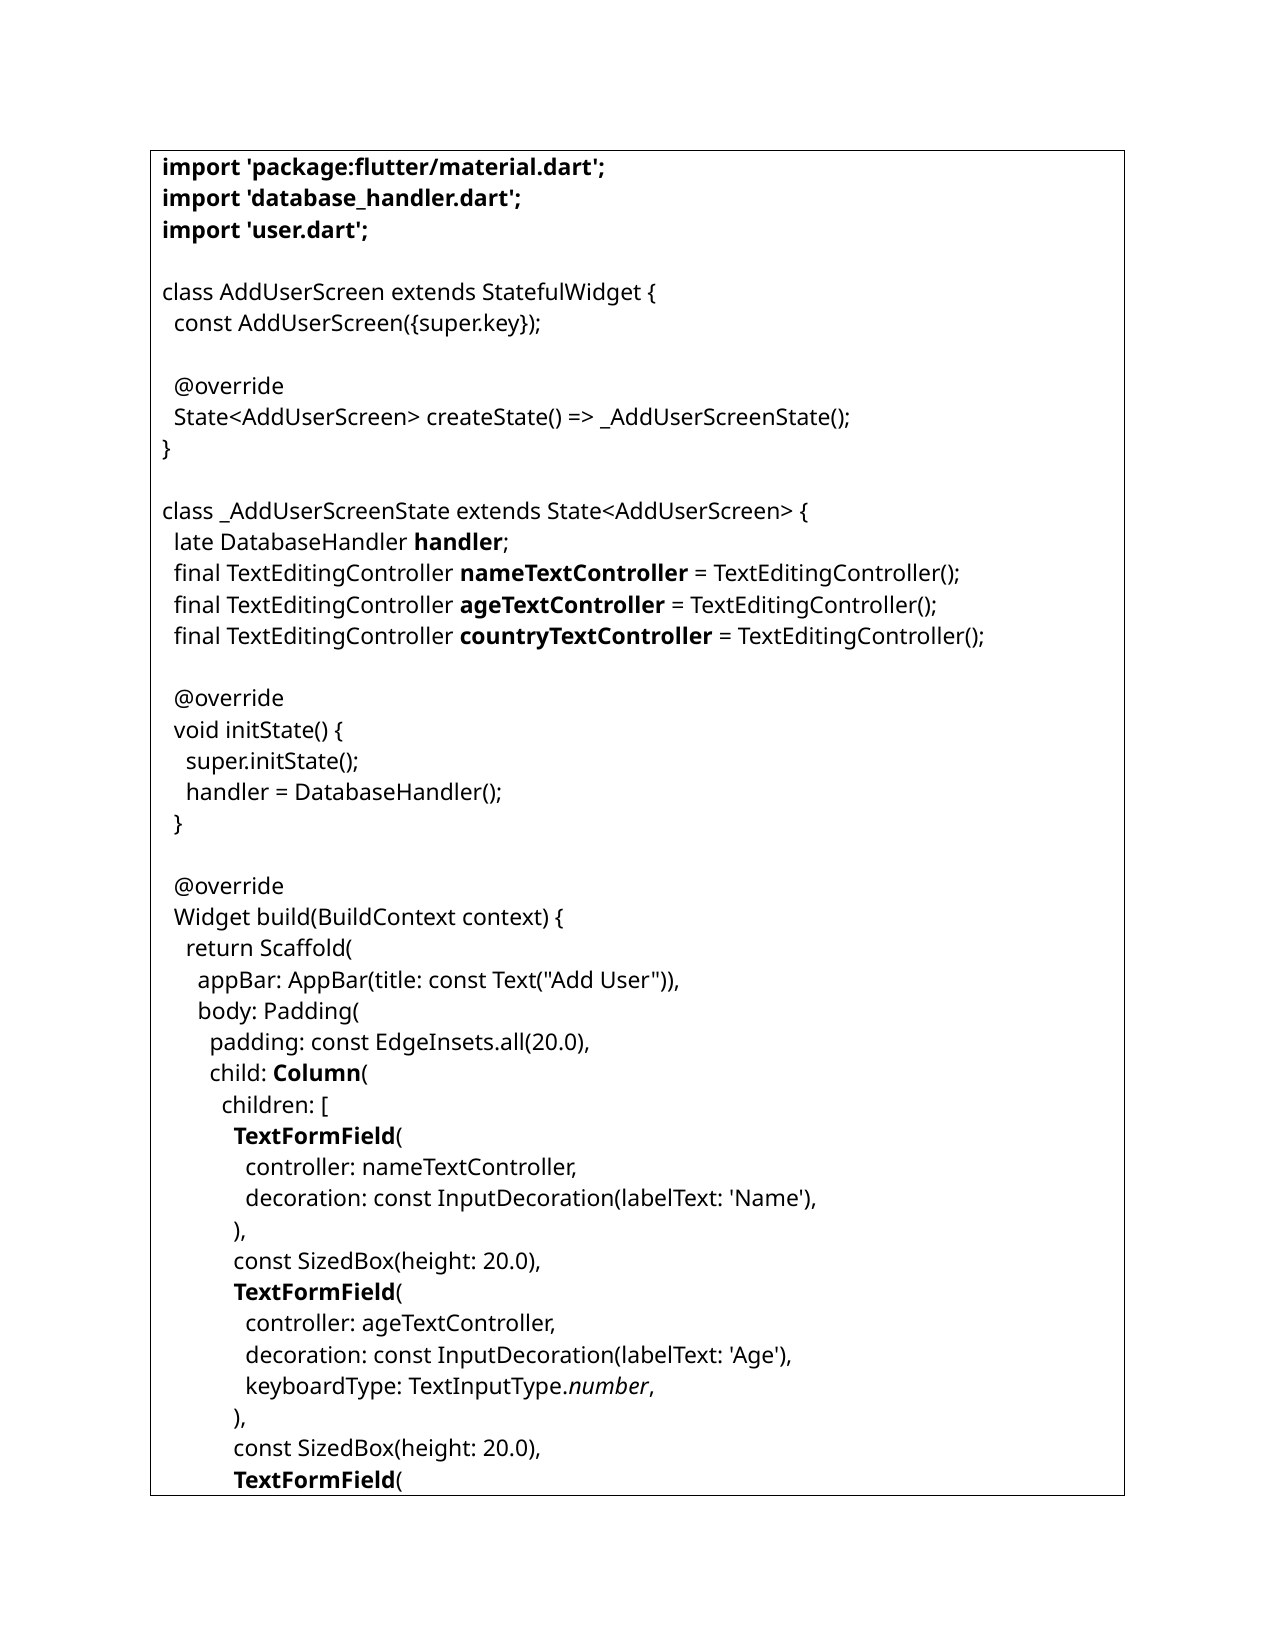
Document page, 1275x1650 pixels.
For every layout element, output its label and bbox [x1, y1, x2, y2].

table_cell [151, 151, 1124, 1495]
